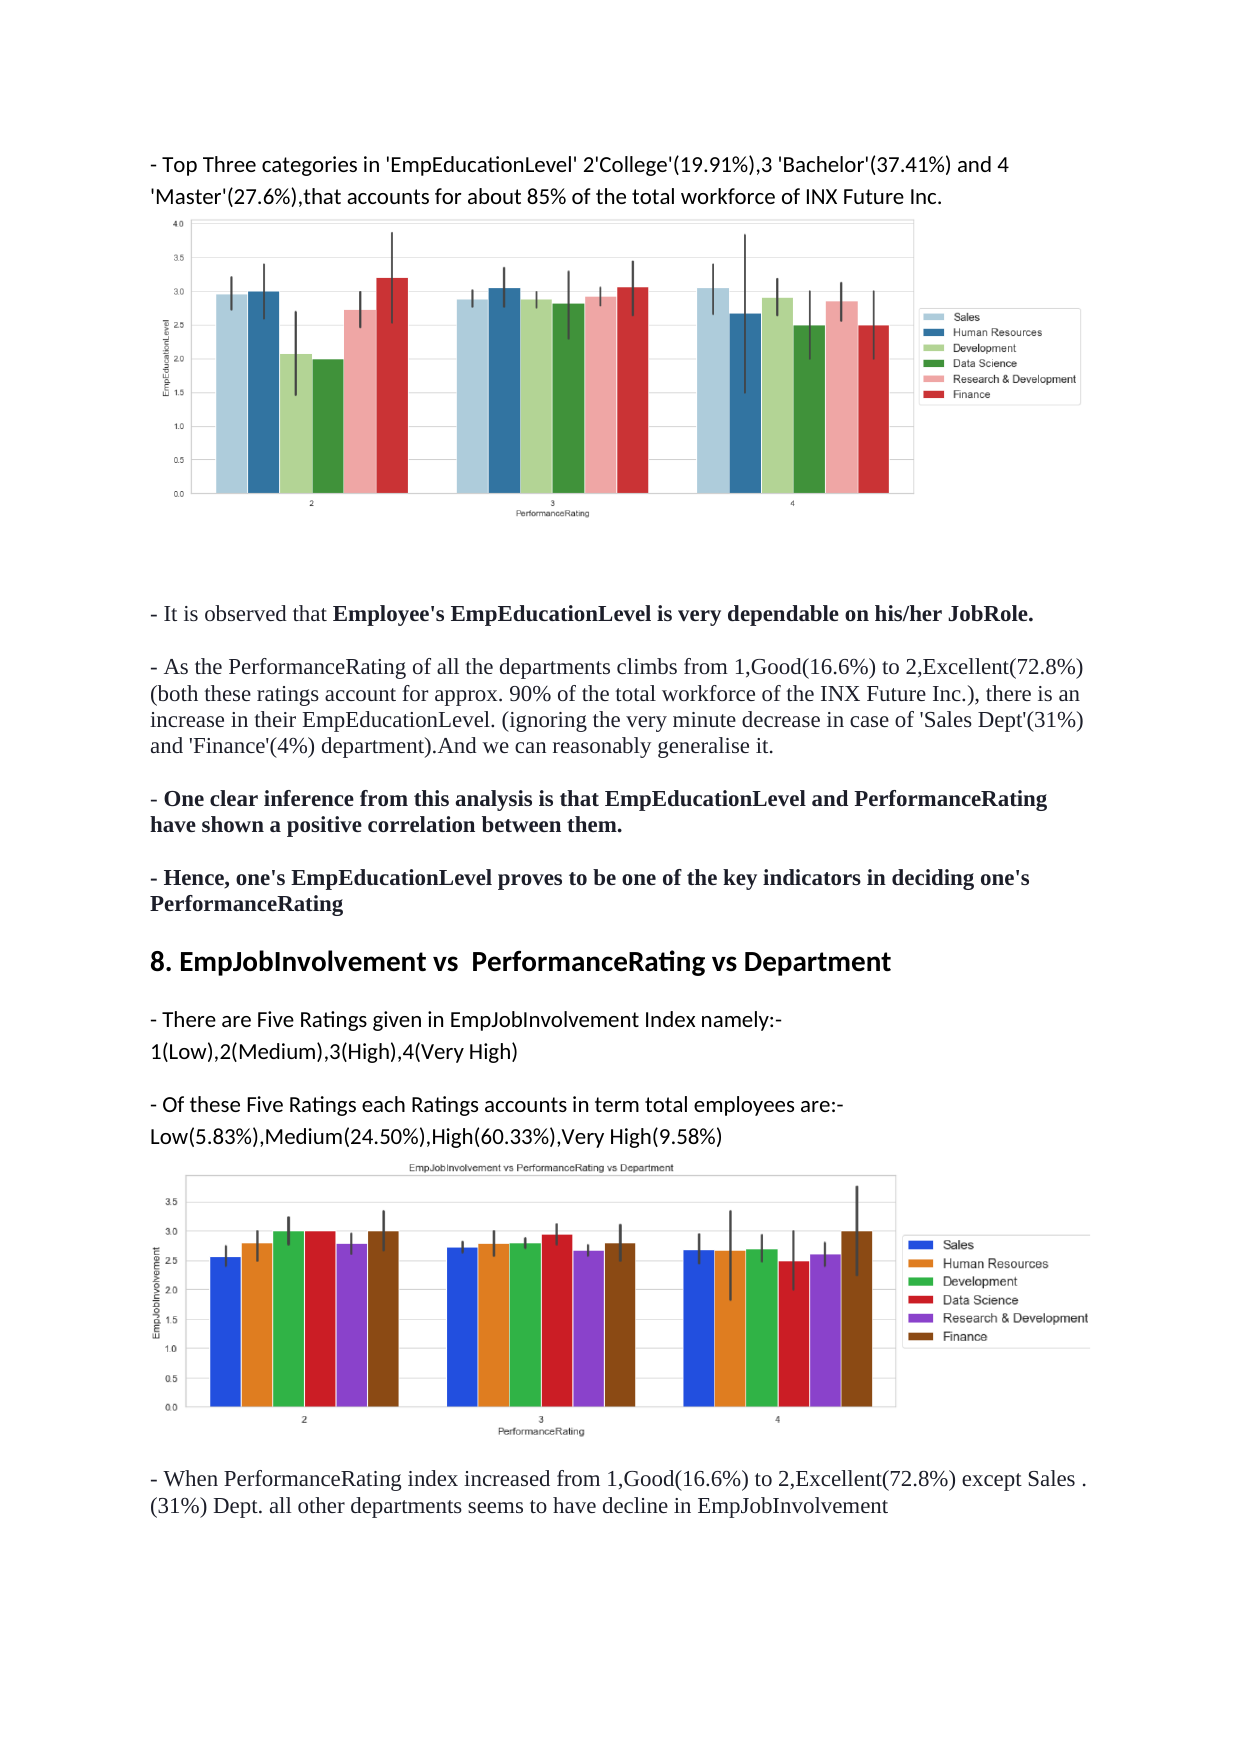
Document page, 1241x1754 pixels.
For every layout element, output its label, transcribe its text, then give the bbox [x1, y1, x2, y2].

text - As the PerformanceRating of all the departments climbs from 1,Good(16.6%) to 2,Excellent(72.8%) (both these ratings account for approx. 90% of the total workforce of the INX Future Inc.), there is an increase in their EmpEducationLevel. (ignoring the very minute decrease in case of 'Sales Dept'(31%) and 'Finance'(4%) department).And we can reasonably generalise it. [150, 653, 1090, 759]
picture [150, 1154, 1091, 1441]
text - Top Three categories in 'EmpEducationLevel' 2'College'(19.91%),3 'Bachelor'(37.41%) and 4 'Master'(27.6%),that accounts for about 85% of the total workforce of INX Future Inc. [150, 150, 1090, 214]
text - When PerformanceRating index increased from 1,Good(16.6%) to 2,Excellent(72.8%) except Sales .(31%) Dept. all other departments seems to have decline in EmpJobInvolvement [150, 1466, 1090, 1518]
text - There are Five Ratings given in EmpJobInvolvement Index namely:- 1(Low),2(Medium),3(High),4(Very High) [150, 1005, 1090, 1065]
text - It is observed that Employee's EmpEducationLevel is very dependable on his/her JobRole. [150, 601, 1090, 627]
text 8. EmpJobInvolvement vs PerformanceRating vs Department [150, 943, 1090, 979]
text - Hence, one's EmpEducationLevel proves to be one of the key indicators in deciding one's PerformanceRating [150, 864, 1090, 917]
text - One clear inference from this analysis is that EmpEducationLevel and PerformanceRating have shown a positive correlation between them. [150, 785, 1090, 838]
picture [150, 214, 1091, 523]
text - Of these Five Ratings each Ratings accounts in term total employees are:- Low(5.83%),Medium(24.50%),High(60.33%),Very High(9.58%) [150, 1090, 1090, 1154]
